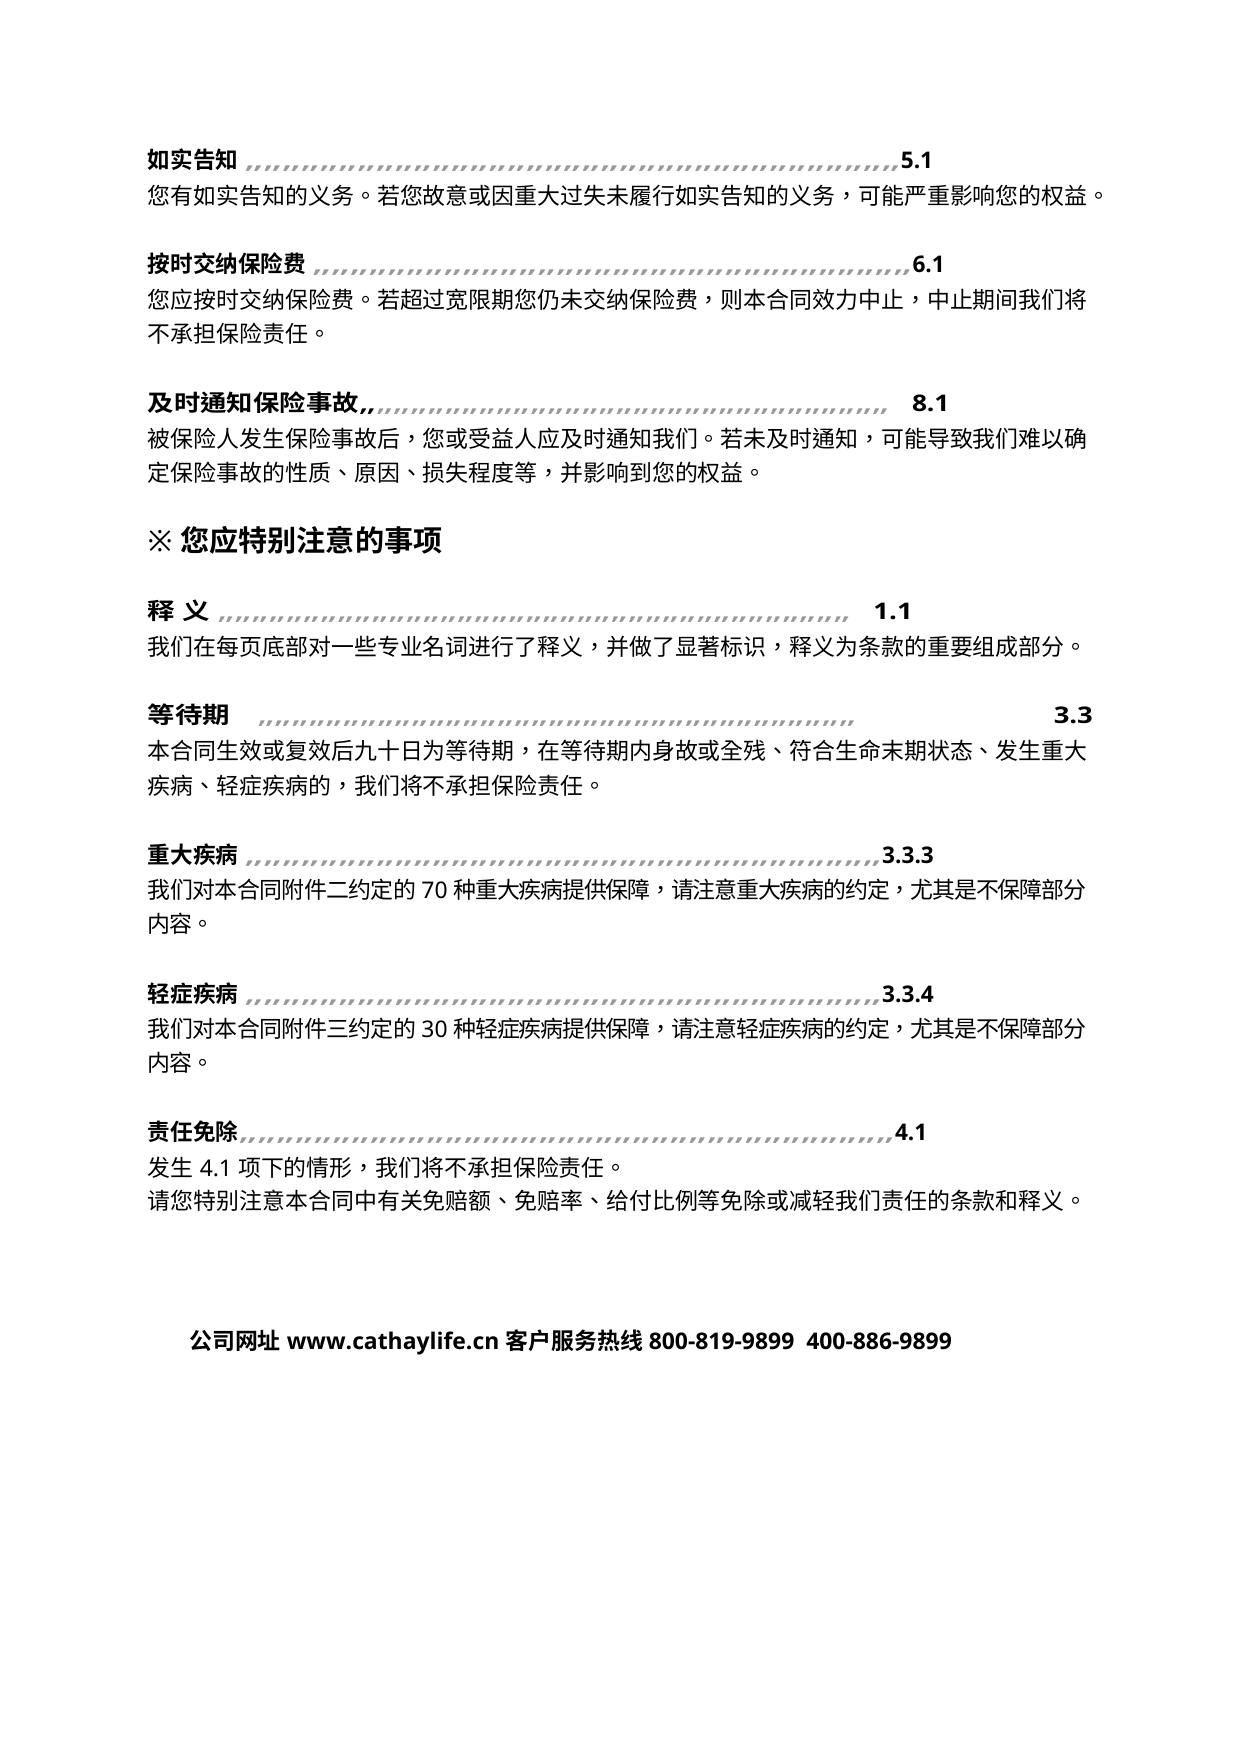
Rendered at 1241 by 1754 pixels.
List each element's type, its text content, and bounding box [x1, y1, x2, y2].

text 如实告知 „„„„„„„„„„„„„„„„„„„„„„„„„„„„„„„„„„„5.1 [148, 144, 1115, 175]
text 您应按时交纳保险费。若超过宽限期您仍未交纳保险费，则本合同效力中止，中止期间我们将不承担保险责任。 [148, 284, 1093, 350]
text 责任免除„„„„„„„„„„„„„„„„„„„„„„„„„„„„„„„„„„„4.1 [148, 1116, 1115, 1147]
text 您有如实告知的义务。若您故意或因重大过失未履行如实告知的义务，可能严重影响您的权益。 [148, 180, 1115, 212]
text 等待期 „„„„„„„„„„„„„„„„„„„„„„„„„„„„„„„„„„„ 3.3 [148, 699, 1115, 730]
text 轻症疾病 „„„„„„„„„„„„„„„„„„„„„„„„„„„„„„„„„„3.3.4 [148, 978, 1115, 1010]
text 被保险人发生保险事故后，您或受益人应及时通知我们。若未及时通知，可能导致我们难以确定保险事故的性质、原因、损失程度等，并影响到您的权益。 [148, 423, 1093, 488]
subtitle ※ 您应特别注意的事项 [148, 520, 1115, 560]
text 我们对本合同附件三约定的 30 种轻症疾病提供保障，请注意轻症疾病的约定，尤其是不保障部分内容。 [148, 1013, 1093, 1079]
text 按时交纳保险费 „„„„„„„„„„„„„„„„„„„„„„„„„„„„„„„„6.1 [148, 248, 1115, 279]
text 发生 4.1 项下的情形，我们将不承担保险责任。 [148, 1152, 1115, 1183]
subtitle 公司网址 www.cathaylife.cn 客户服务热线 800-819-9899 400-886-9899 [189, 1325, 1115, 1356]
text 重大疾病 „„„„„„„„„„„„„„„„„„„„„„„„„„„„„„„„„„3.3.3 [148, 839, 1115, 871]
text 及时通知保险事故„„„„„„„„„„„„„„„„„„„„„„„„„„„„„„„ 8.1 [148, 386, 1115, 418]
text 请您特别注意本合同中有关免赔额、免赔率、给付比例等免除或减轻我们责任的条款和释义。 [148, 1185, 1115, 1216]
text 我们对本合同附件二约定的 70 种重大疾病提供保障，请注意重大疾病的约定，尤其是不保障部分内容。 [148, 874, 1093, 940]
text 我们在每页底部对一些专业名词进行了释义，并做了显著标识，释义为条款的重要组成部分。 [148, 631, 1115, 662]
text 本合同生效或复效后九十日为等待期，在等待期内身故或全残、符合生命末期状态、发生重大疾病、轻症疾病的，我们将不承担保险责任。 [148, 735, 1093, 801]
text 释 义 „„„„„„„„„„„„„„„„„„„„„„„„„„„„„„„„„„„„„ 1.1 [148, 595, 1115, 626]
